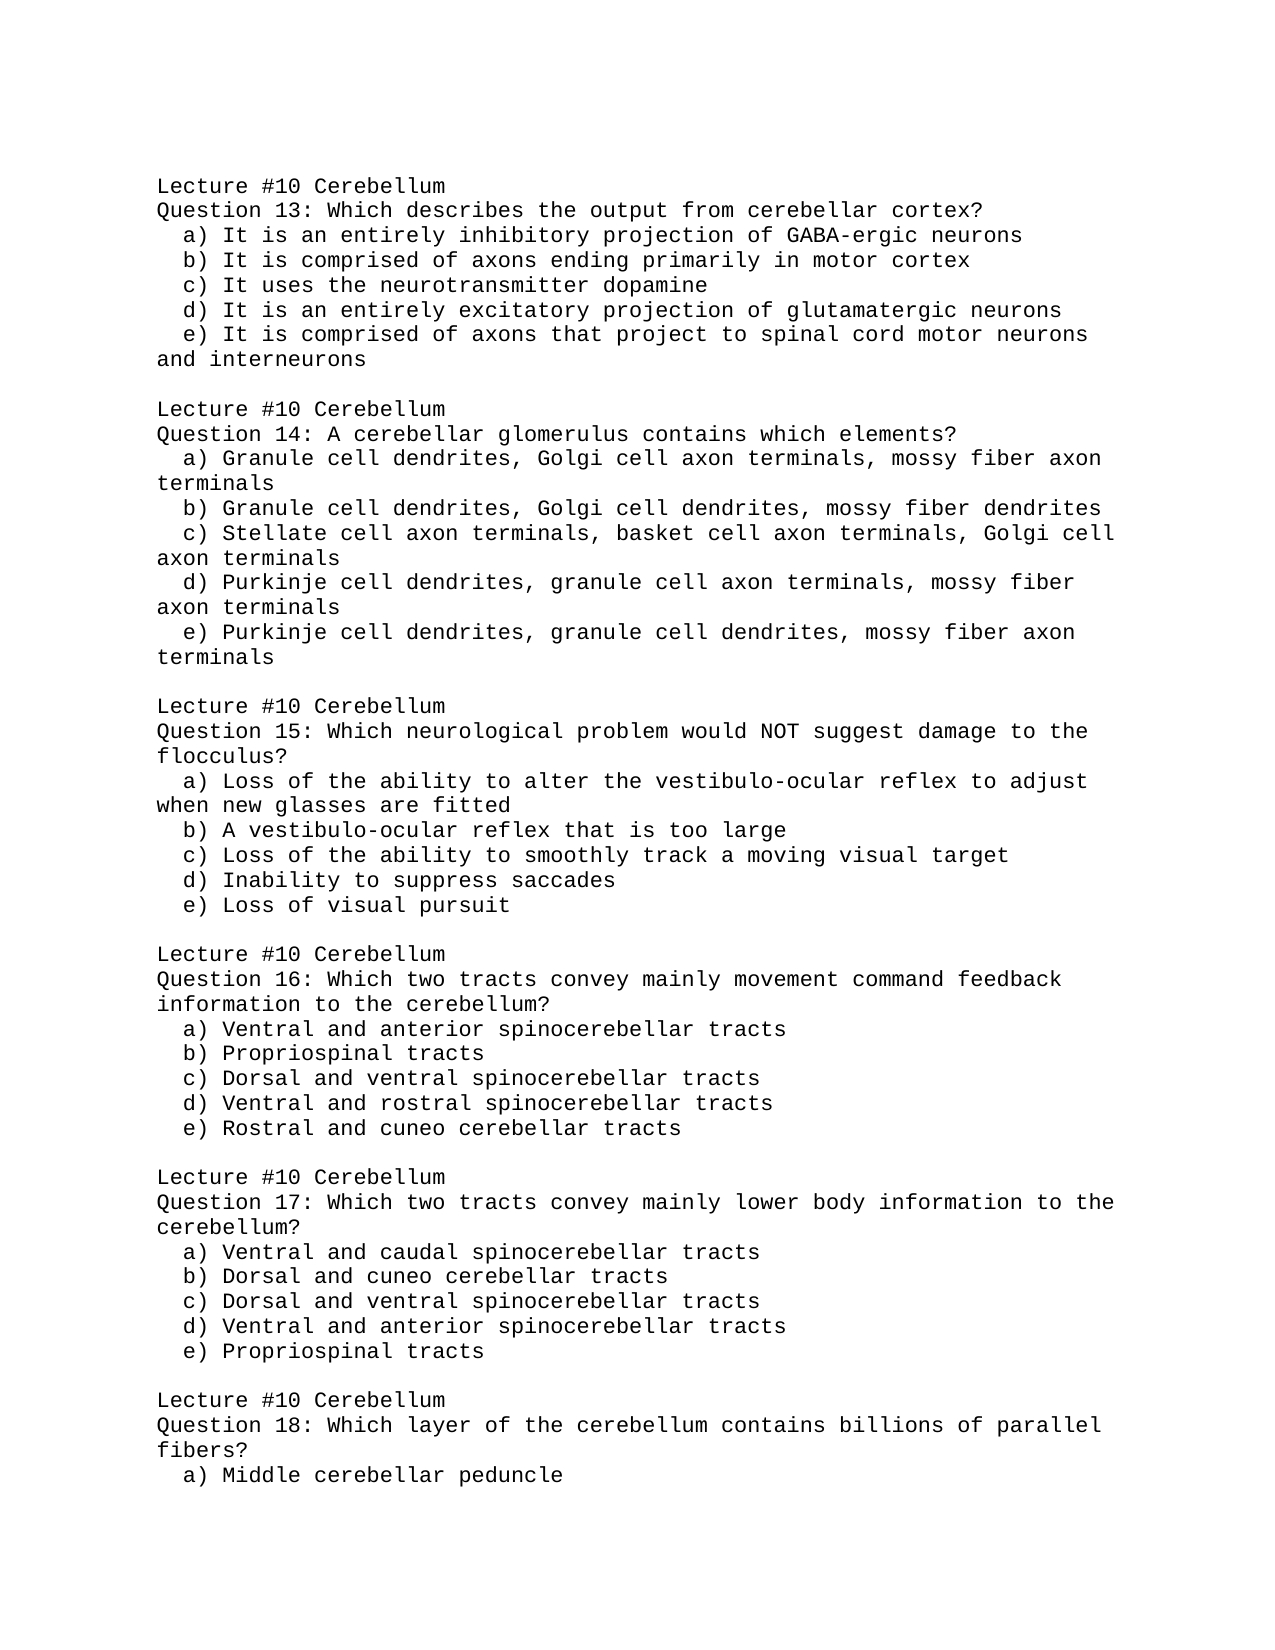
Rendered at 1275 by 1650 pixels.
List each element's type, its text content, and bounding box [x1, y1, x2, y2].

text Question 16: Which two tracts convey mainly movement command feedback information to the cerebellum? [156, 968, 1118, 1018]
text c) Stellate cell axon terminals, basket cell axon terminals, Golgi cell axon terminals [156, 522, 1118, 571]
text d) Ventral and rostral spinocerebellar tracts [156, 1092, 1118, 1117]
text e) It is comprised of axons that project to spinal cord motor neurons and interneurons [156, 323, 1118, 373]
text Lecture #10 Cerebellum [156, 695, 1118, 720]
text b) Granule cell dendrites, Golgi cell dendrites, mossy fiber dendrites [156, 497, 1118, 522]
text d) Ventral and anterior spinocerebellar tracts [156, 1315, 1118, 1340]
text a) Ventral and caudal spinocerebellar tracts [156, 1241, 1118, 1266]
text a) Middle cerebellar peduncle [156, 1464, 1118, 1489]
text Question 14: A cerebellar glomerulus contains which elements? [156, 423, 1118, 447]
text c) It uses the neurotransmitter dopamine [156, 274, 1118, 299]
text a) It is an entirely inhibitory projection of GABA-ergic neurons [156, 224, 1118, 249]
text Lecture #10 Cerebellum [156, 398, 1118, 423]
text Lecture #10 Cerebellum [156, 175, 1118, 199]
text d) Purkinje cell dendrites, granule cell axon terminals, mossy fiber axon terminals [156, 571, 1118, 621]
text Question 18: Which layer of the cerebellum contains billions of parallel fibers? [156, 1414, 1118, 1464]
text Lecture #10 Cerebellum [156, 1166, 1118, 1191]
text a) Granule cell dendrites, Golgi cell axon terminals, mossy fiber axon terminals [156, 447, 1118, 497]
text c) Loss of the ability to smoothly track a moving visual target [156, 844, 1118, 869]
text a) Ventral and anterior spinocerebellar tracts [156, 1018, 1118, 1042]
text e) Rostral and cuneo cerebellar tracts [156, 1117, 1118, 1142]
text c) Dorsal and ventral spinocerebellar tracts [156, 1067, 1118, 1092]
text b) It is comprised of axons ending primarily in motor cortex [156, 249, 1118, 274]
text Lecture #10 Cerebellum [156, 1389, 1118, 1414]
text b) A vestibulo-ocular reflex that is too large [156, 819, 1118, 844]
text a) Loss of the ability to alter the vestibulo-ocular reflex to adjust when new glasses are fitted [156, 770, 1118, 819]
text b) Propriospinal tracts [156, 1042, 1118, 1067]
text b) Dorsal and cuneo cerebellar tracts [156, 1266, 1118, 1290]
text d) Inability to suppress saccades [156, 869, 1118, 894]
text e) Loss of visual pursuit [156, 894, 1118, 918]
text Question 17: Which two tracts convey mainly lower body information to the cerebellum? [156, 1191, 1118, 1241]
text e) Propriospinal tracts [156, 1340, 1118, 1365]
text Question 13: Which describes the output from cerebellar cortex? [156, 199, 1118, 224]
text Question 15: Which neurological problem would NOT suggest damage to the flocculus? [156, 720, 1118, 770]
text e) Purkinje cell dendrites, granule cell dendrites, mossy fiber axon terminals [156, 621, 1118, 671]
text Lecture #10 Cerebellum [156, 943, 1118, 968]
text d) It is an entirely excitatory projection of glutamatergic neurons [156, 299, 1118, 323]
text c) Dorsal and ventral spinocerebellar tracts [156, 1290, 1118, 1315]
